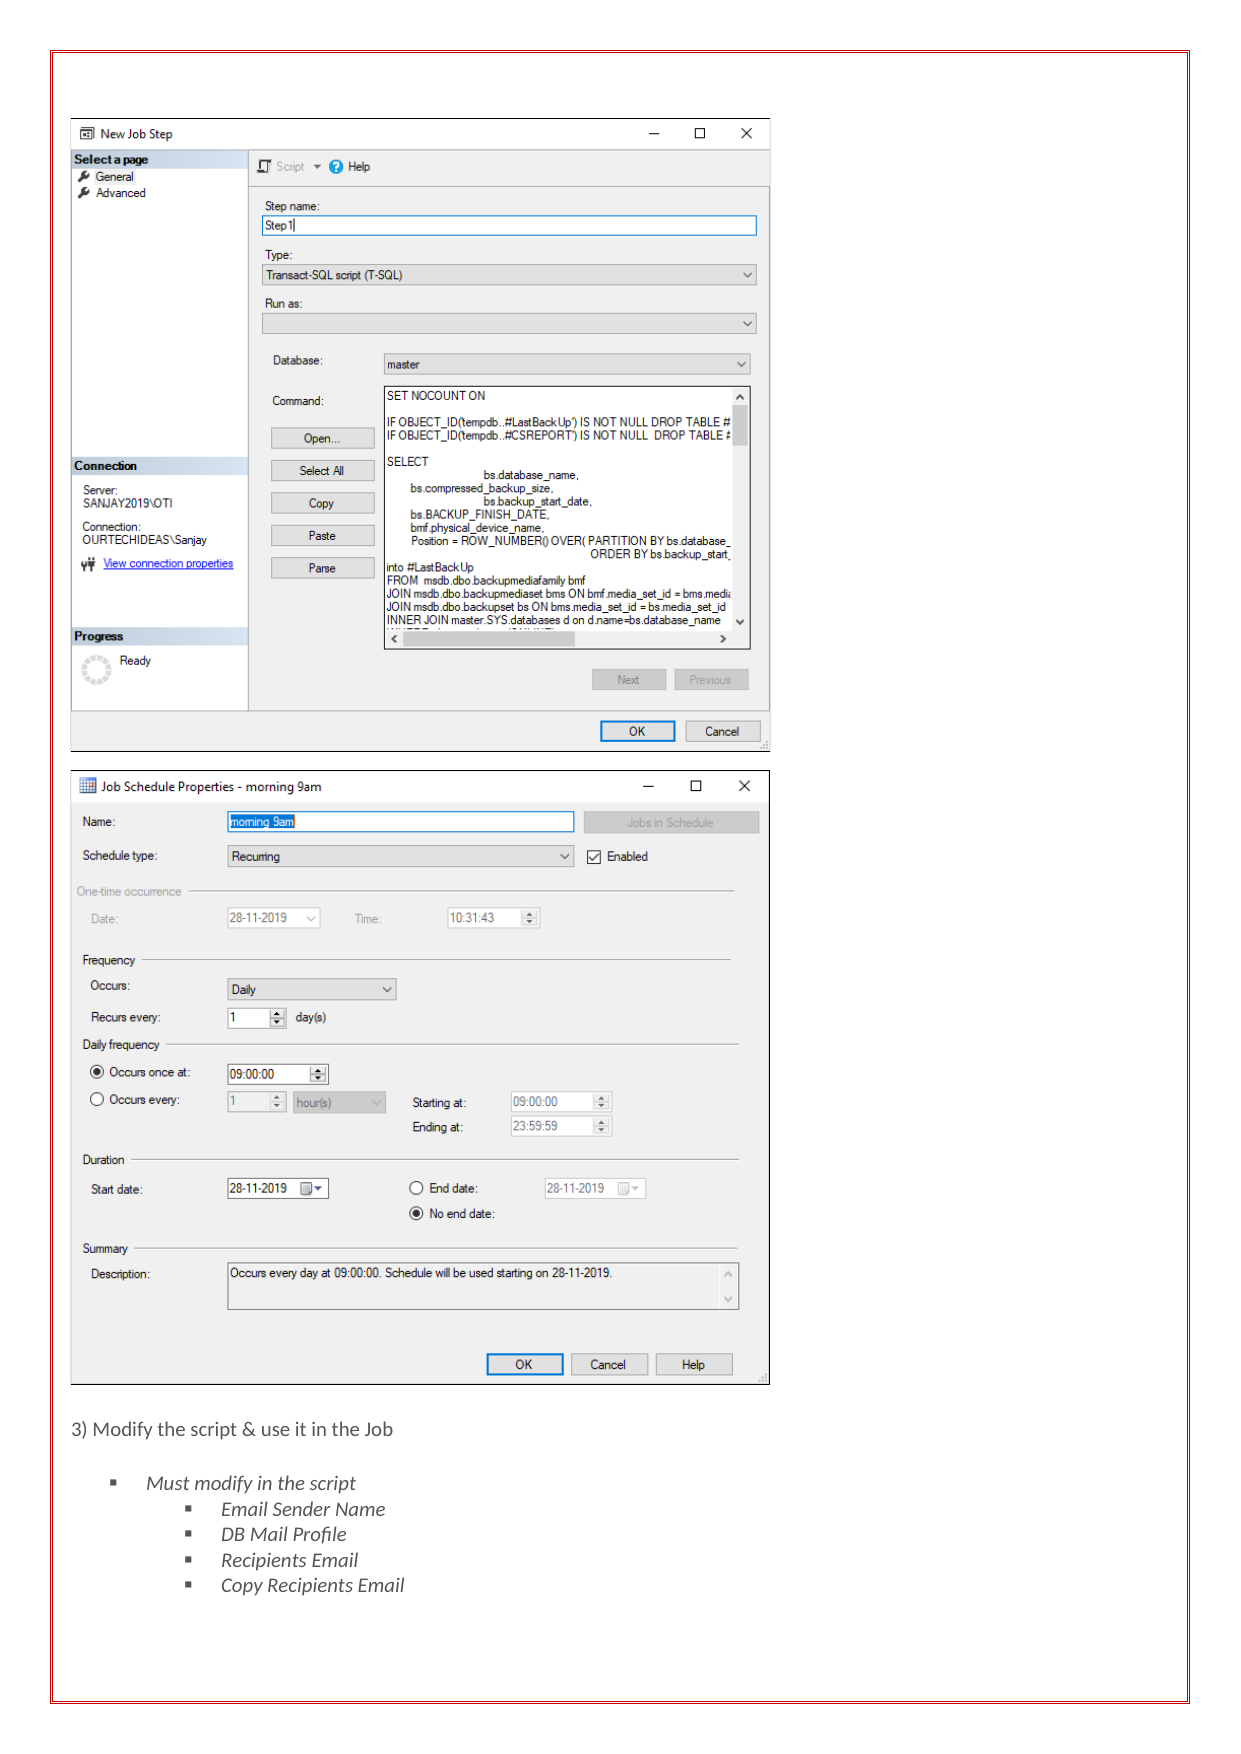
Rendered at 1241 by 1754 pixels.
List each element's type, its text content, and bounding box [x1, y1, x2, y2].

picture [70, 118, 771, 752]
list Copy Recipients Email [183, 1572, 1169, 1598]
list DB Mail Profile [183, 1521, 1169, 1547]
text 3) Modify the script & use it in the Job [71, 1416, 1169, 1441]
picture [70, 770, 770, 1385]
list Email Sender Name [183, 1496, 1169, 1521]
list Recipients Email [183, 1547, 1169, 1572]
list Must modify in the script [108, 1471, 1169, 1496]
